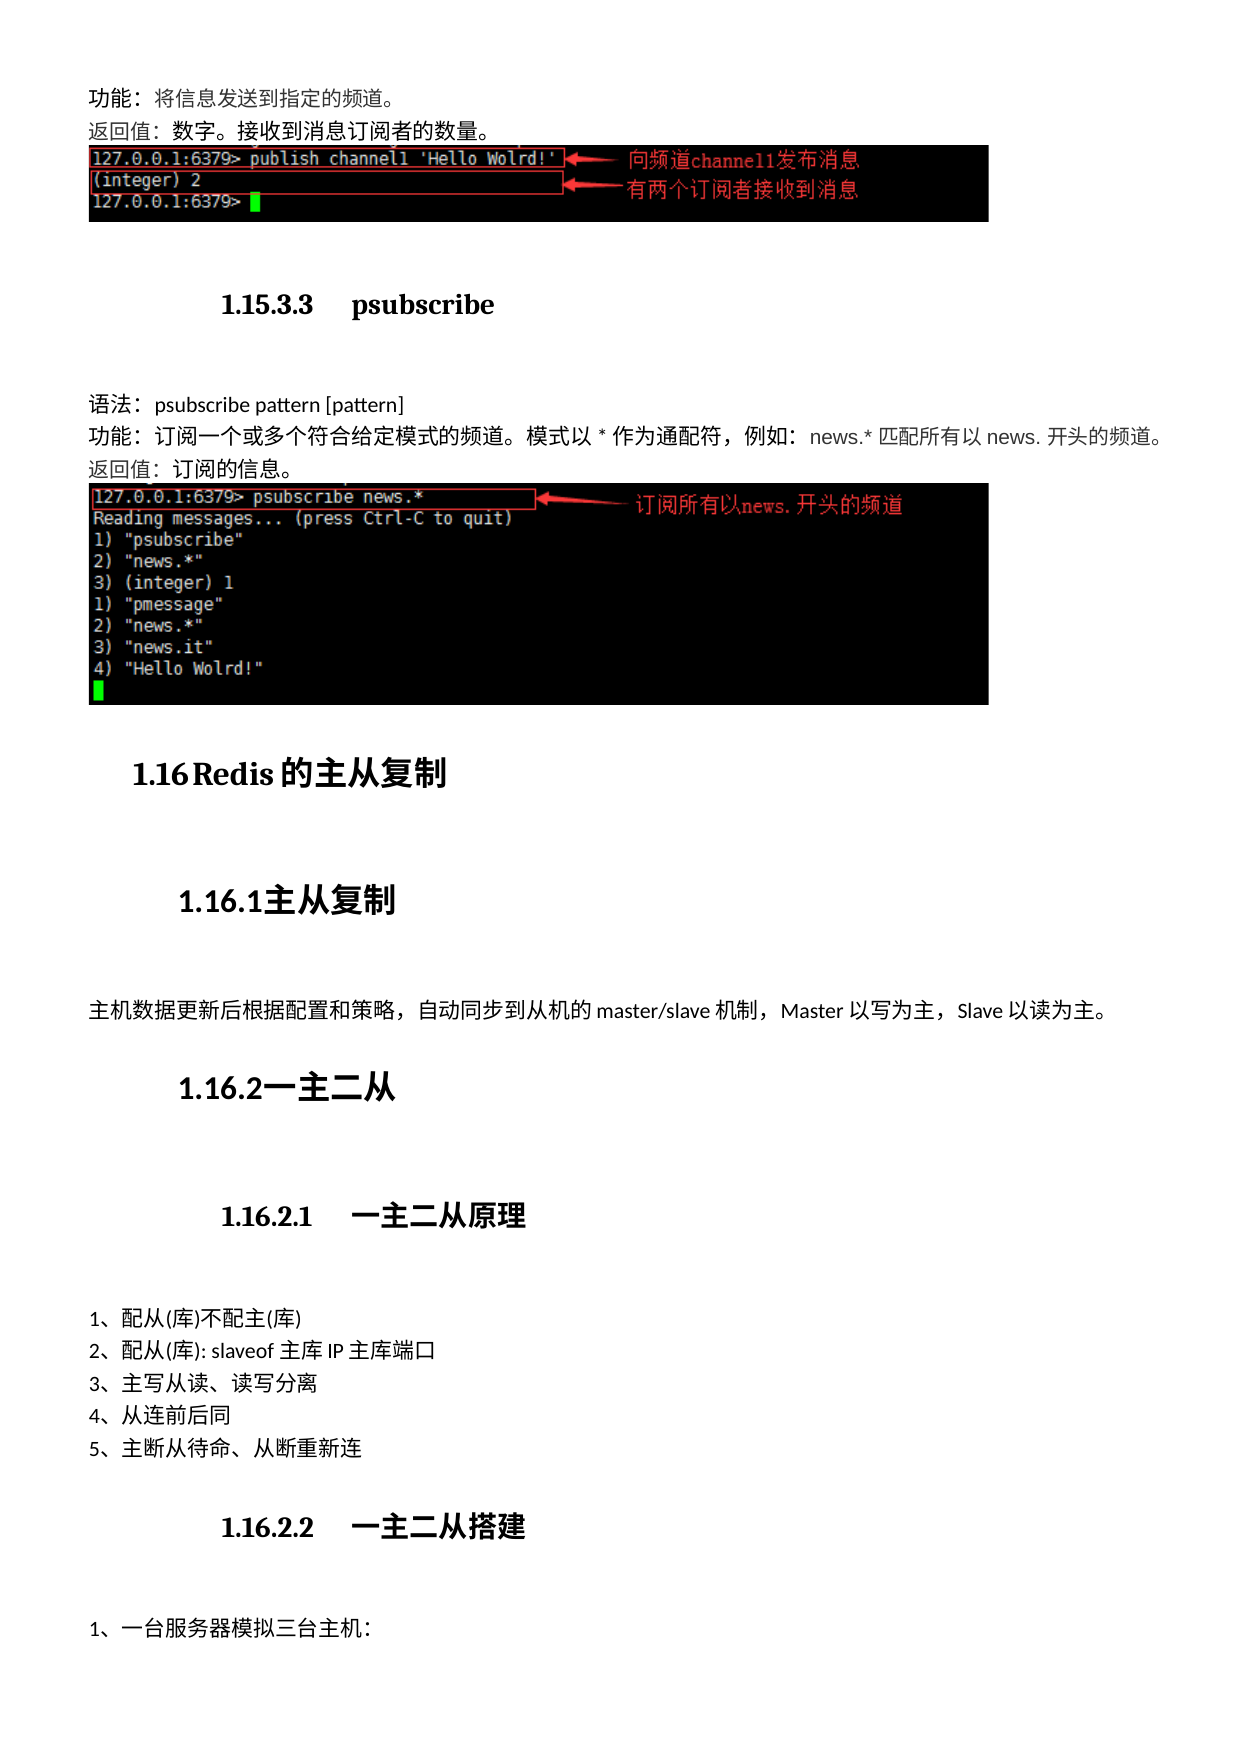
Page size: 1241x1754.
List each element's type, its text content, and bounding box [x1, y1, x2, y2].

text 1、一台服务器模拟三台主机： [89, 1611, 1167, 1643]
subtitle 一主二从原理 [222, 1182, 1167, 1247]
text 功能：将信息发送到指定的频道。 [89, 81, 1167, 113]
text 语法：psubscribe pattern [pattern] [89, 386, 1167, 419]
subtitle psubscribe [222, 272, 1167, 337]
text 返回值：数字。接收到消息订阅者的数量。 [89, 113, 1167, 146]
picture [88, 145, 989, 222]
subtitle 一主二从搭建 [222, 1492, 1167, 1557]
text 4、从连前后同 [89, 1398, 1167, 1431]
text 主机数据更新后根据配置和策略，自动同步到从机的master/slave机制，Master以写为主，Slave以读为主。 [89, 993, 1167, 1025]
text 3、主写从读、读写分离 [89, 1366, 1167, 1398]
text 2、配从(库): slaveof 主库IP 主库端口 [89, 1333, 1167, 1366]
text 返回值：订阅的信息。 [89, 451, 1167, 484]
picture [88, 483, 989, 705]
text 1、配从(库)不配主(库) [89, 1301, 1167, 1333]
text 功能：订阅一个或多个符合给定模式的频道。模式以 * 作为通配符，例如：news.* 匹配所有以 news. 开头的频道。 [89, 419, 1167, 451]
text 5、主断从待命、从断重新连 [89, 1431, 1167, 1463]
subtitle 主从复制 [177, 866, 1167, 931]
subtitle Redis的主从复制 [133, 738, 1167, 803]
subtitle 一主二从 [177, 1052, 1167, 1117]
